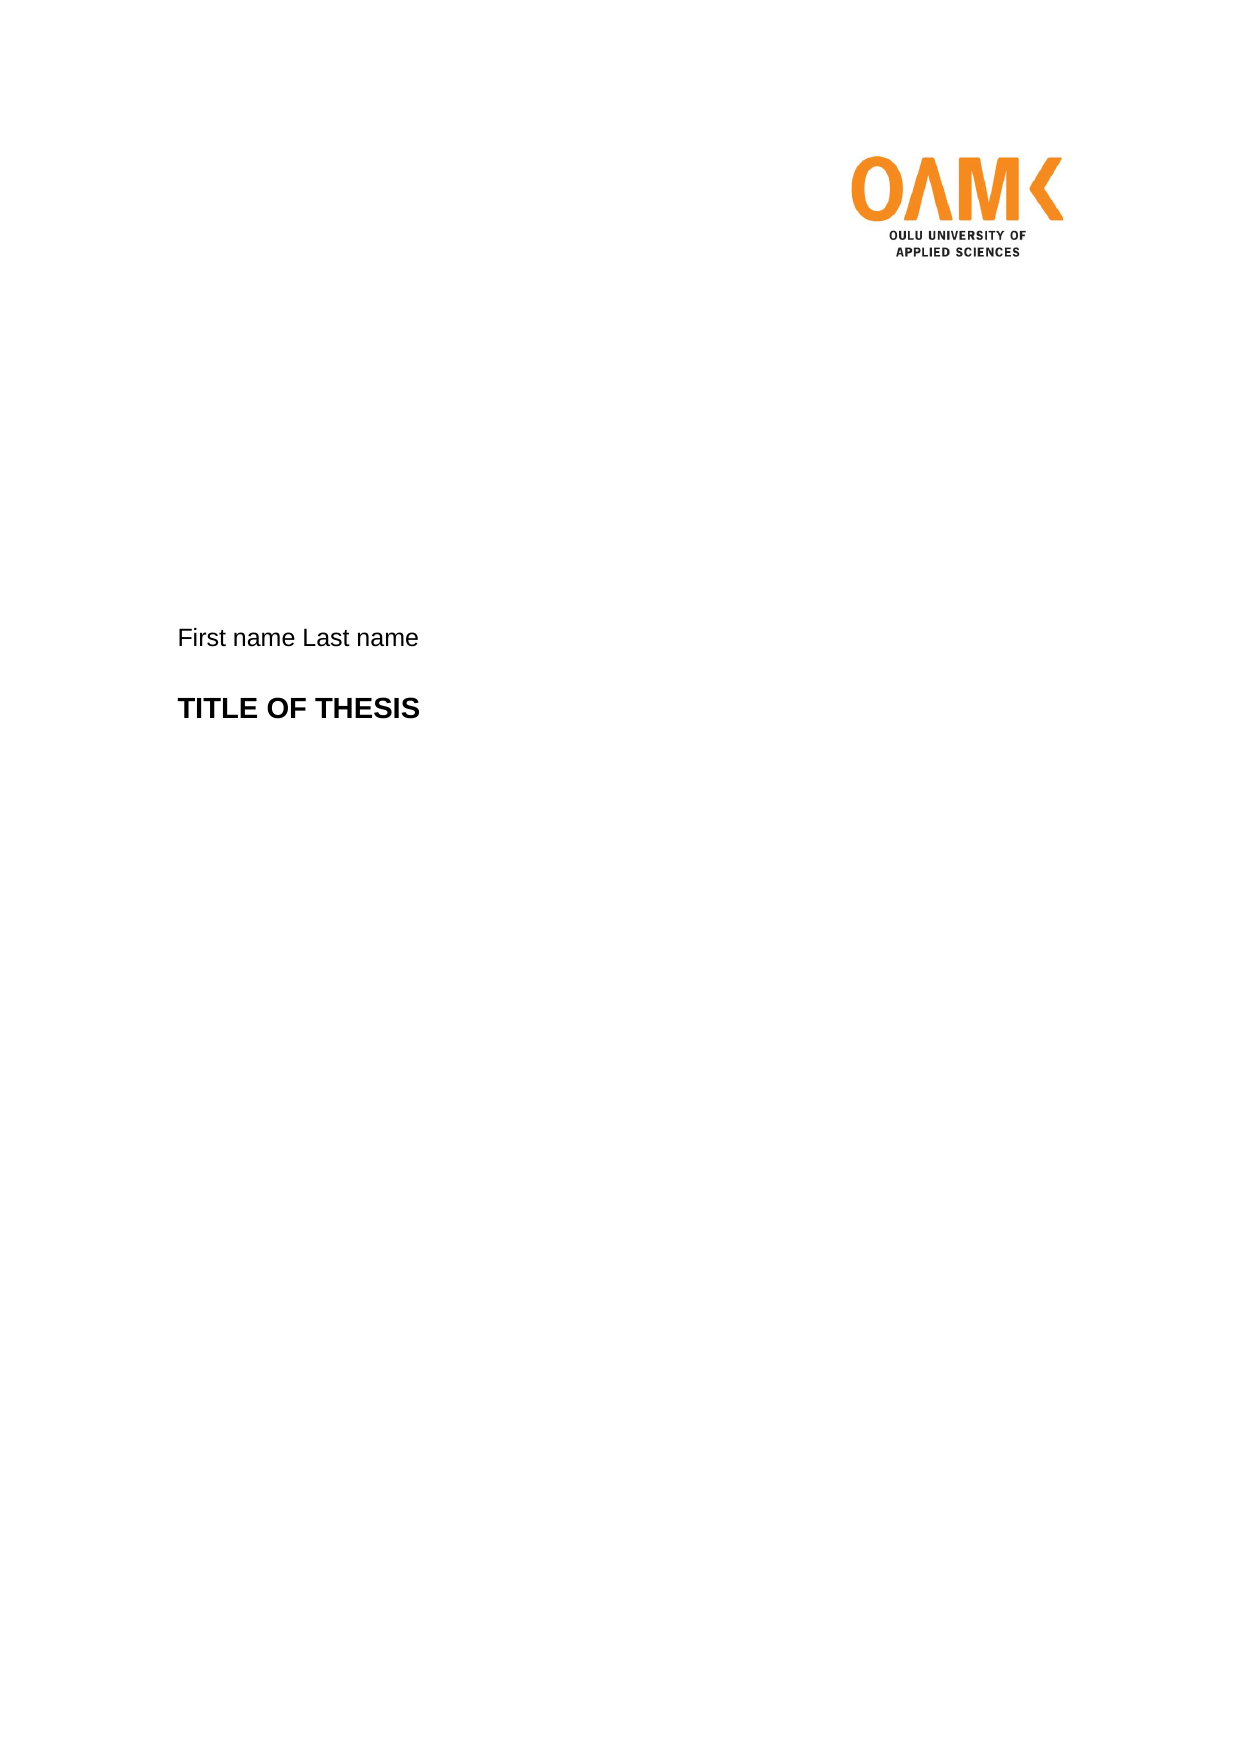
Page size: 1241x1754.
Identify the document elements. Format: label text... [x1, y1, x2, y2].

picture [851, 156, 1064, 257]
text TITLE OF THESIS [177, 691, 1063, 724]
text First name Last name [177, 623, 1063, 651]
